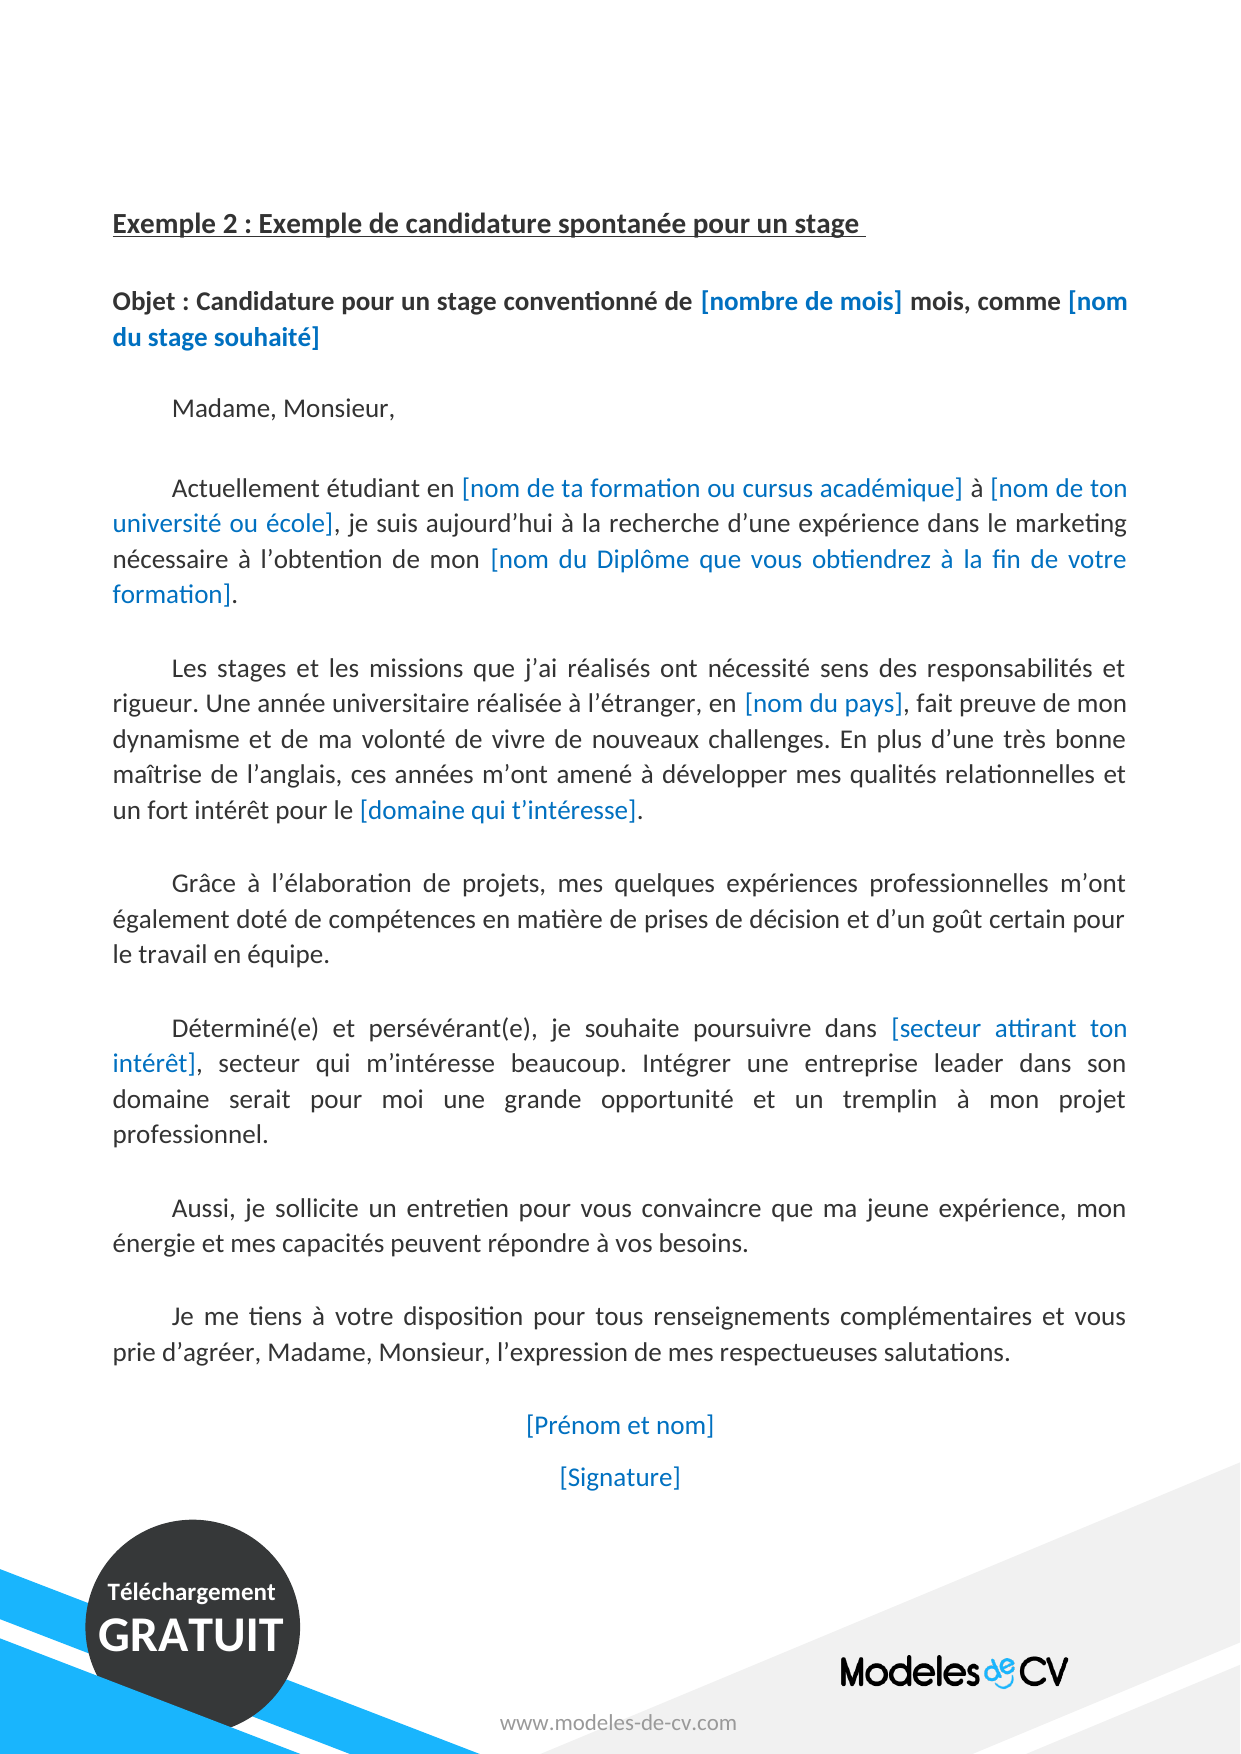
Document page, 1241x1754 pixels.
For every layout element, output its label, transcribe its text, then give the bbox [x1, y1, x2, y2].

text Actuellement étudiant en [nom de ta formation ou cursus académique] à [nom de ton université ou école], je suis aujourd’hui à la recherche d’une expérience dans le marketing nécessaire à l’obtention de mon [nom du Diplôme que vous obtiendrez à la fin de votre formation]. [112, 471, 1128, 611]
text Déterminé(e) et persévérant(e), je souhaite poursuivre dans [secteur attirant ton intérêt], secteur qui m’intéresse beaucoup. Intégrer une entreprise leader dans son domaine serait pour moi une grande opportunité et un tremplin à mon projet professionnel. [112, 1011, 1128, 1151]
text Je me tiens à votre disposition pour tous renseignements complémentaires et vous prie d’agréer, Madame, Monsieur, l’expression de mes respectueuses salutations. [112, 1299, 1128, 1368]
text Les stages et les missions que j’ai réalisés ont nécessité sens des responsabilités et rigueur. Une année universitaire réalisée à l’étranger, en [nom du pays], fait preuve de mon dynamisme et de ma volonté de vivre de nouveaux challenges. En plus d’une très bonne maîtrise de l’anglais, ces années m’ont amené à développer mes qualités relationnelles et un fort intérêt pour le [domaine qui t’intéresse]. [112, 651, 1128, 826]
text Madame, Monsieur, [112, 391, 1128, 424]
text [Prénom et nom] [112, 1408, 1128, 1441]
text Aussi, je sollicite un entretien pour vous convaincre que ma jeune expérience, mon énergie et mes capacités peuvent répondre à vos besoins. [112, 1191, 1128, 1259]
text Exemple 2 : Exemple de candidature spontanée pour un stage [112, 205, 1128, 241]
text Grâce à l’élaboration de projets, mes quelques expériences professionnelles m’ont également doté de compétences en matière de prises de décision et d’un goût certain pour le travail en équipe. [112, 866, 1128, 971]
picture [832, 1647, 1077, 1694]
text [Signature] [112, 1461, 1128, 1493]
text Objet : Candidature pour un stage conventionné de [nombre de mois] mois, comme [nom du stage souhaité] [112, 284, 1128, 353]
